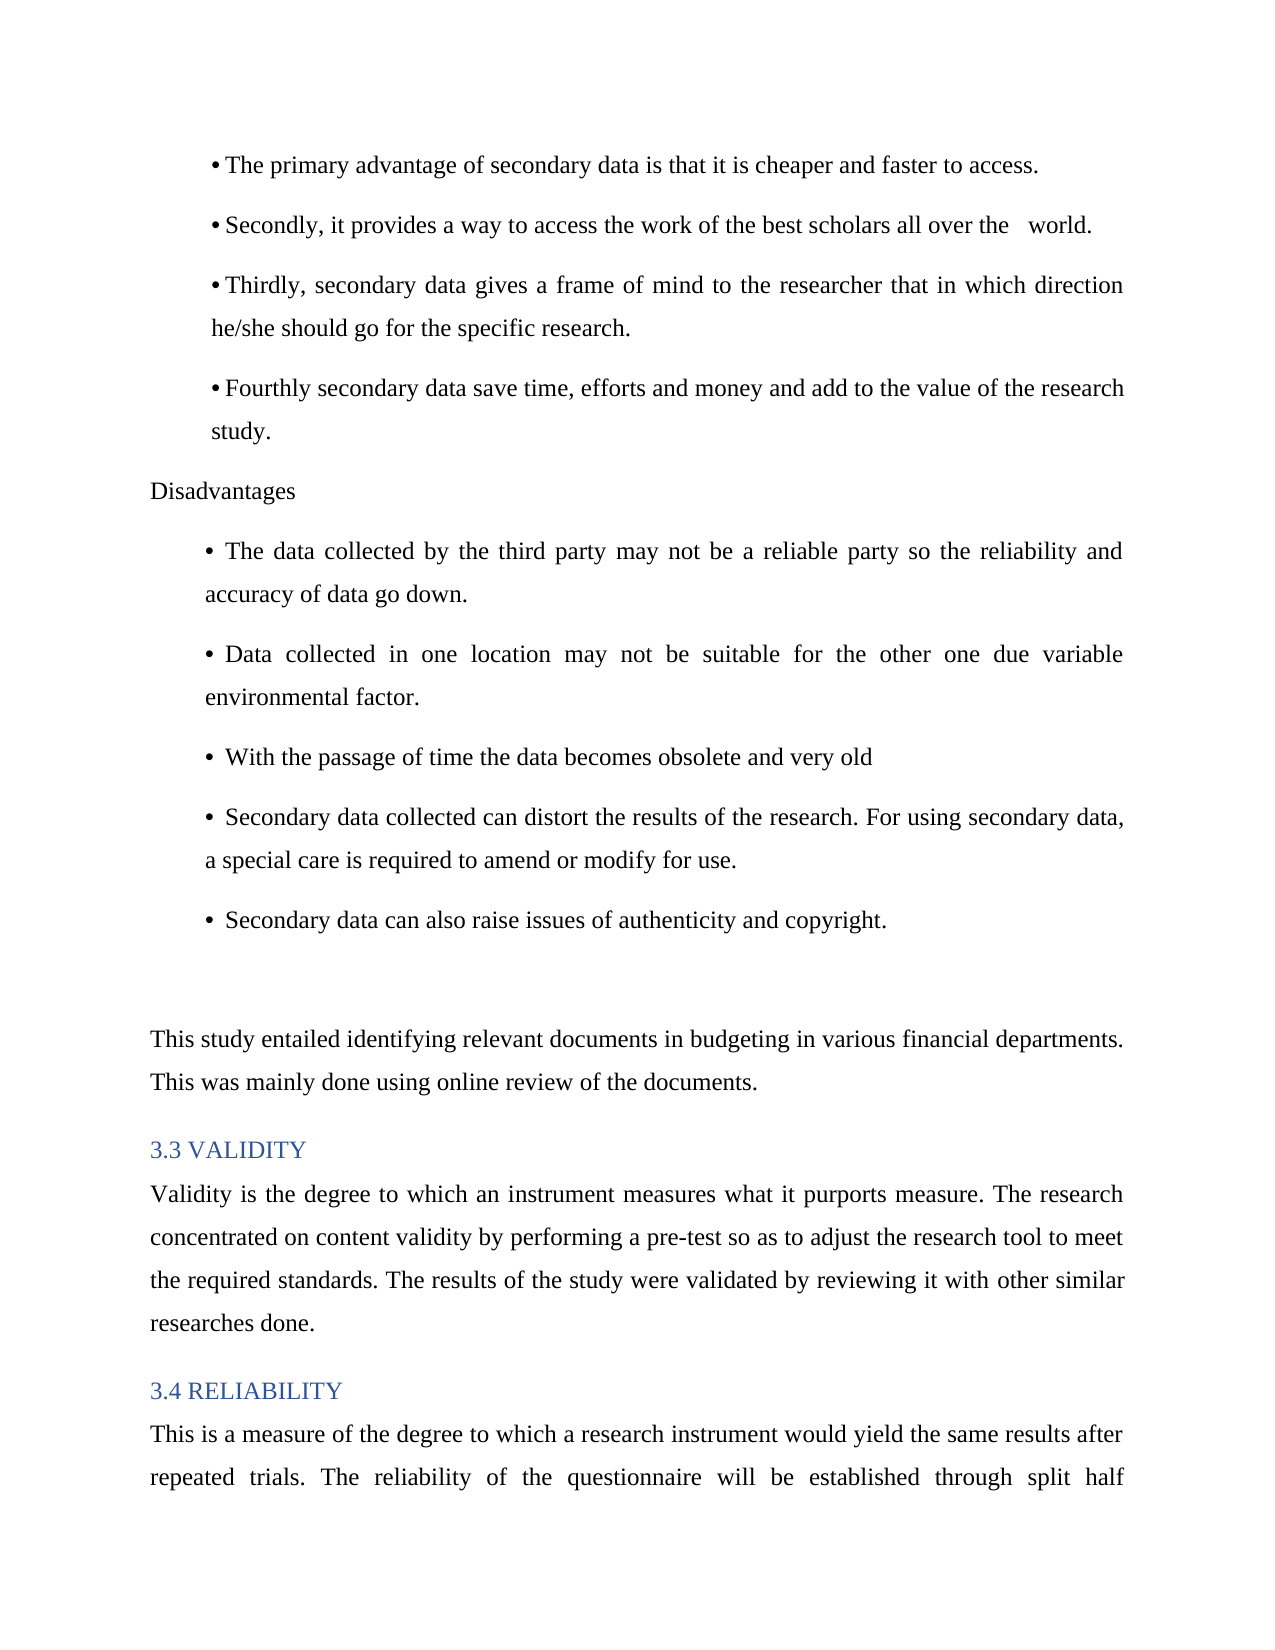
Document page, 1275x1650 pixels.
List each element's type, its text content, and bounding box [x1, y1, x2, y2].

list With the passage of time the data becomes obsolete and very old [205, 742, 1125, 771]
list Secondly, it provides a way to access the work of the best scholars all over the world. [211, 210, 1125, 239]
text This study entailed identifying relevant documents in budgeting in various financial departments. This was mainly done using online review of the documents. [150, 1024, 1125, 1096]
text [150, 1419, 1125, 1491]
list Secondary data can also raise issues of authenticity and copyright. [205, 904, 1125, 933]
subtitle 3.3 VALIDITY [150, 1136, 1125, 1164]
list The primary advantage of secondary data is that it is cheaper and faster to access. [211, 150, 1125, 179]
list Secondary data collected can distort the results of the research. For using secondary data, a special care is required to amend or modify for use. [205, 802, 1125, 873]
list Thirdly, secondary data gives a frame of mind to the researcher that in which direction he/she should go for the specific research. [211, 270, 1125, 342]
list The data collected by the third party may not be a reliable party so the reliability and accuracy of data go down. [205, 536, 1125, 608]
subtitle 3.4 RELIABILITY [150, 1376, 1125, 1405]
text Validity is the degree to which an instrument measures what it purports measure. The research concentrated on content validity by performing a pre-test so as to adjust the research tool to meet the required standards. The results of the study were validated by reviewing it with other similar researches done. [150, 1179, 1125, 1337]
text Disadvantages [150, 476, 1125, 504]
list Data collected in one location may not be suitable for the other one due variable environmental factor. [205, 639, 1125, 711]
list Fourthly secondary data save time, efforts and money and add to the value of the research study. [211, 373, 1125, 445]
